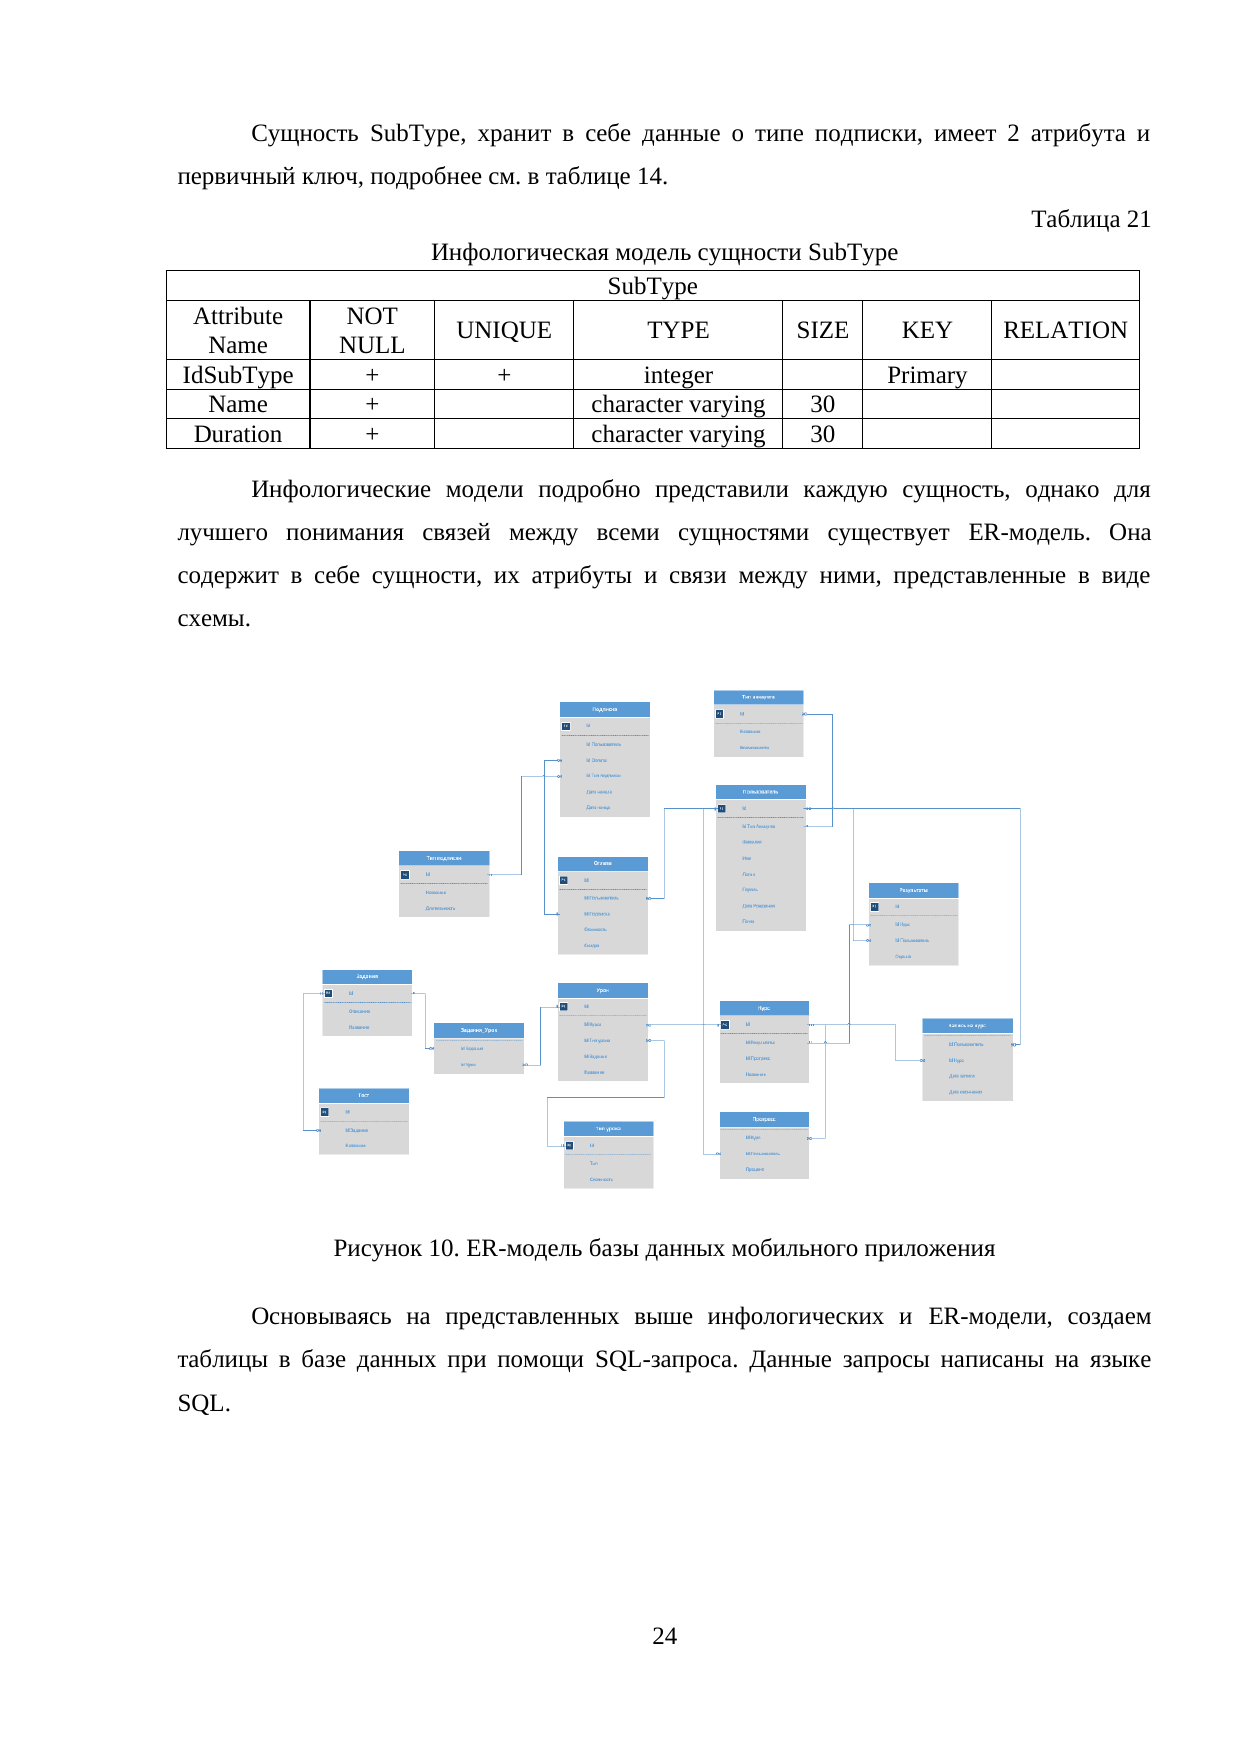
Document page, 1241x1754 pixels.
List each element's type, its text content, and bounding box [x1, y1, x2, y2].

table_cell + [311, 419, 434, 448]
table_cell RELATION [992, 301, 1139, 359]
table_cell KEY [863, 301, 991, 359]
table_cell UNIQUE [435, 301, 573, 359]
table_cell 30 [783, 419, 862, 448]
table_cell character varying [574, 419, 782, 448]
table_cell + [311, 360, 434, 388]
text Инфологическая модель сущности SubType [177, 237, 1152, 266]
table_cell + [435, 360, 573, 388]
table_header SubType [167, 271, 1139, 300]
table_cell [435, 419, 573, 448]
table_cell Primary [863, 360, 991, 388]
table_cell [992, 419, 1139, 448]
table_cell integer [574, 360, 782, 388]
table_cell TYPE [574, 301, 782, 359]
table_cell [863, 419, 991, 448]
table_cell + [311, 390, 434, 418]
table_cell character varying [574, 390, 782, 418]
table_cell [863, 390, 991, 418]
table_cell [992, 390, 1139, 418]
table_cell SIZE [783, 301, 862, 359]
table_cell NOT NULL [311, 301, 434, 359]
table_cell [783, 360, 862, 388]
picture [284, 671, 1045, 1205]
text Рисунок 10. ER-модель базы данных мобильного приложения [177, 1233, 1152, 1262]
text Инфологические модели подробно представили каждую сущность, однако для лучшего понимания связей между всеми сущностями существует ER-модель. Она содержит в себе сущности, их атрибуты и связи между ними, представленные в виде схемы. [177, 474, 1152, 632]
text Основываясь на представленных выше инфологических и ER-модели, создаем таблицы в базе данных при помощи SQL-запроса. Данные запросы написаны на языке SQL. [177, 1301, 1152, 1416]
text Сущность SubType, хранит в себе данные о типе подписки, имеет 2 атрибута и первичный ключ, подробнее см. в таблице 14. [177, 118, 1152, 190]
table_cell IdSubType [167, 360, 309, 388]
text Таблица 21 [177, 204, 1152, 233]
table_cell Attribute Name [167, 301, 309, 359]
table_cell Duration [167, 419, 309, 448]
table_cell [435, 390, 573, 418]
table_cell 30 [783, 390, 862, 418]
table_cell Name [167, 390, 309, 418]
table_cell [992, 360, 1139, 388]
